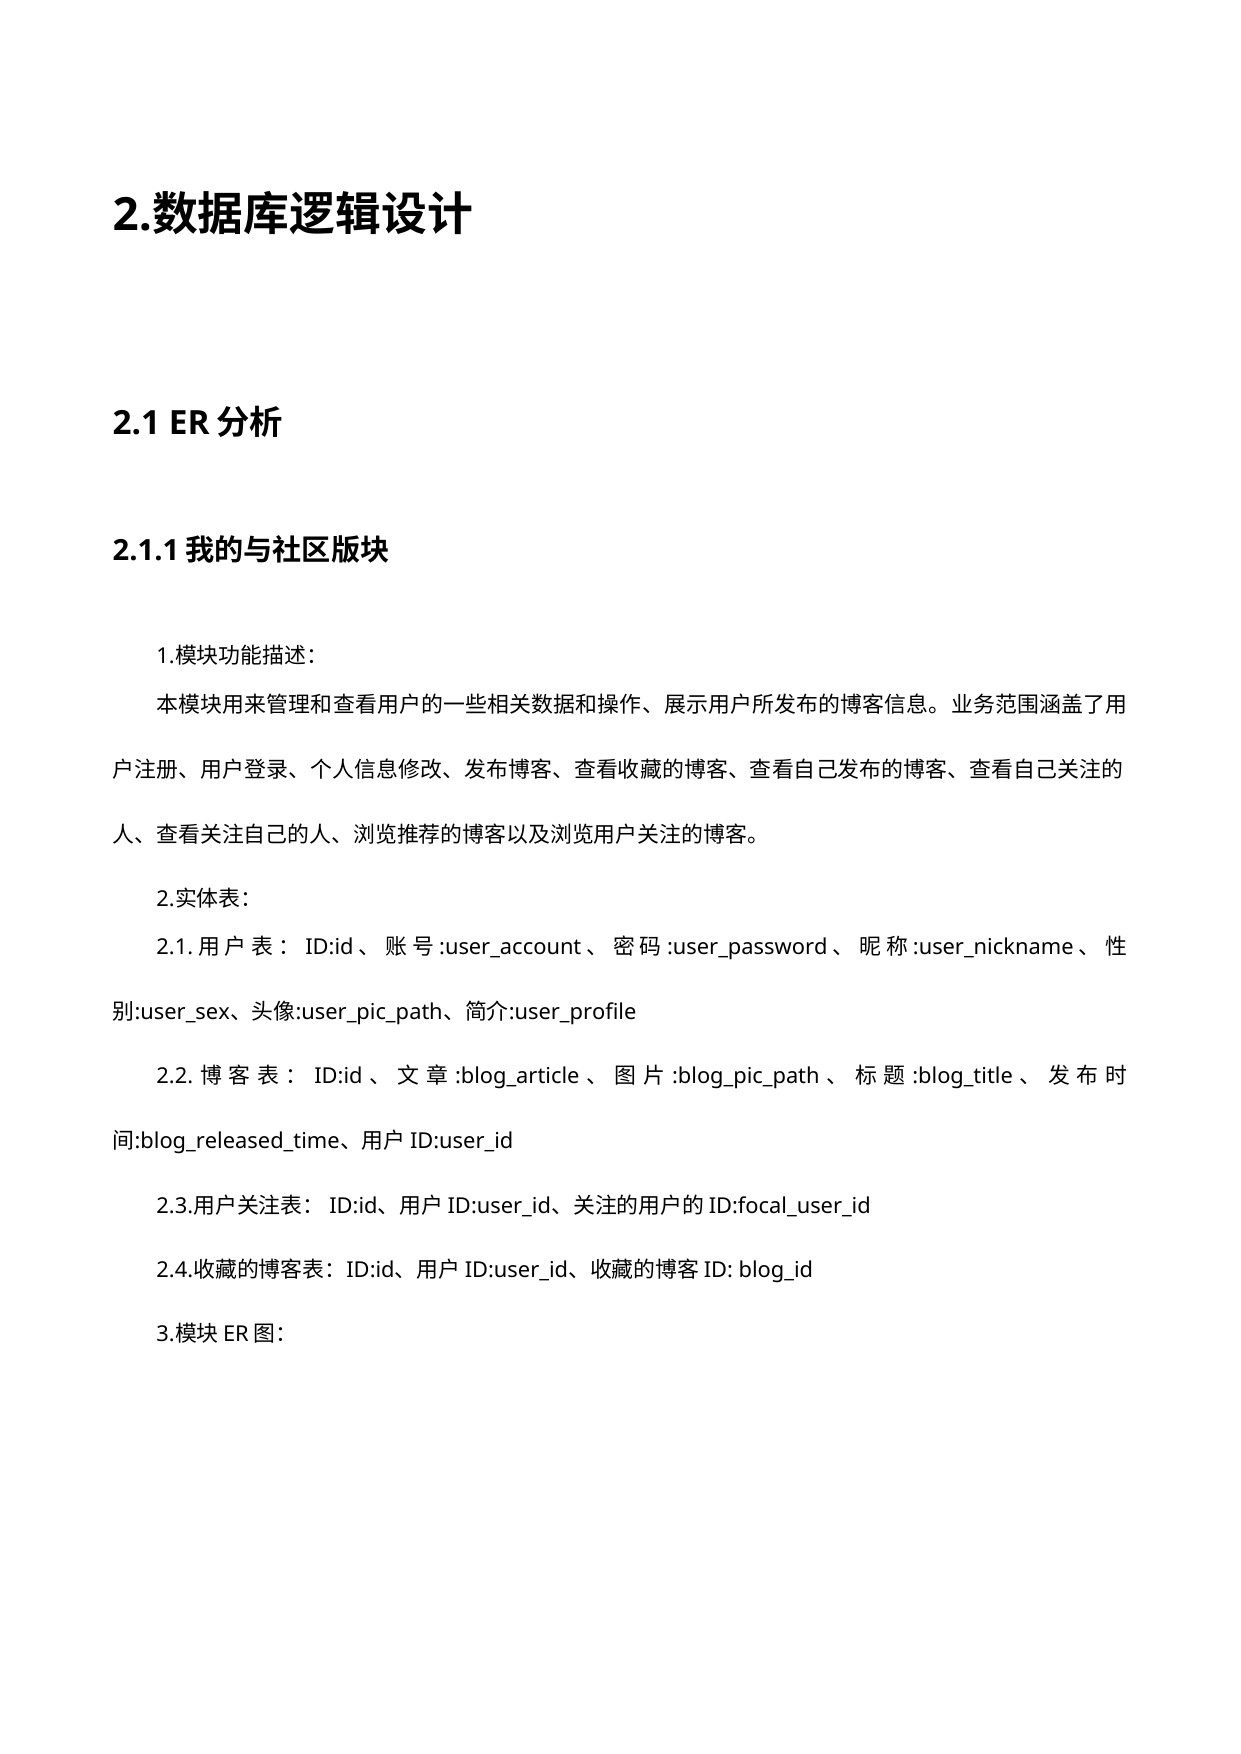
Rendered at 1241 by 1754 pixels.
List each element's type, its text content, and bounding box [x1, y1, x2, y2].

text 2.4.收藏的博客表：ID:id、用户ID:user_id、收藏的博客ID: blog_id [112, 1252, 1128, 1284]
text 2.2.博客表：ID:id、文章:blog_article、图片:blog_pic_path、标题:blog_title、发布时间:blog_released_time、用户ID:user_id [112, 1058, 1128, 1156]
text 2.1.用户表：ID:id、账号:user_account、密码:user_password、昵称:user_nickname、性别:user_sex、头像:user_pic_path、简介:user_profile [112, 929, 1128, 1026]
text 2.实体表： [112, 881, 1128, 913]
text 2.3.用户关注表： ID:id、用户ID:user_id、关注的用户的ID:focal_user_id [112, 1187, 1128, 1220]
text 1.模块功能描述： [112, 638, 1128, 671]
subtitle 2.1.1我的与社区版块 [112, 515, 1128, 580]
text 3.模块ER图： [112, 1316, 1128, 1348]
text 本模块用来管理和查看用户的一些相关数据和操作、展示用户所发布的博客信息。业务范围涵盖了用户注册、用户登录、个人信息修改、发布博客、查看收藏的博客、查看自己发布的博客、查看自己关注的人、查看关注自己的人、浏览推荐的博客以及浏览用户关注的博客。 [112, 686, 1128, 849]
subtitle 2.1 ER分析 [112, 388, 1128, 453]
subtitle 2.数据库逻辑设计 [112, 162, 1128, 259]
